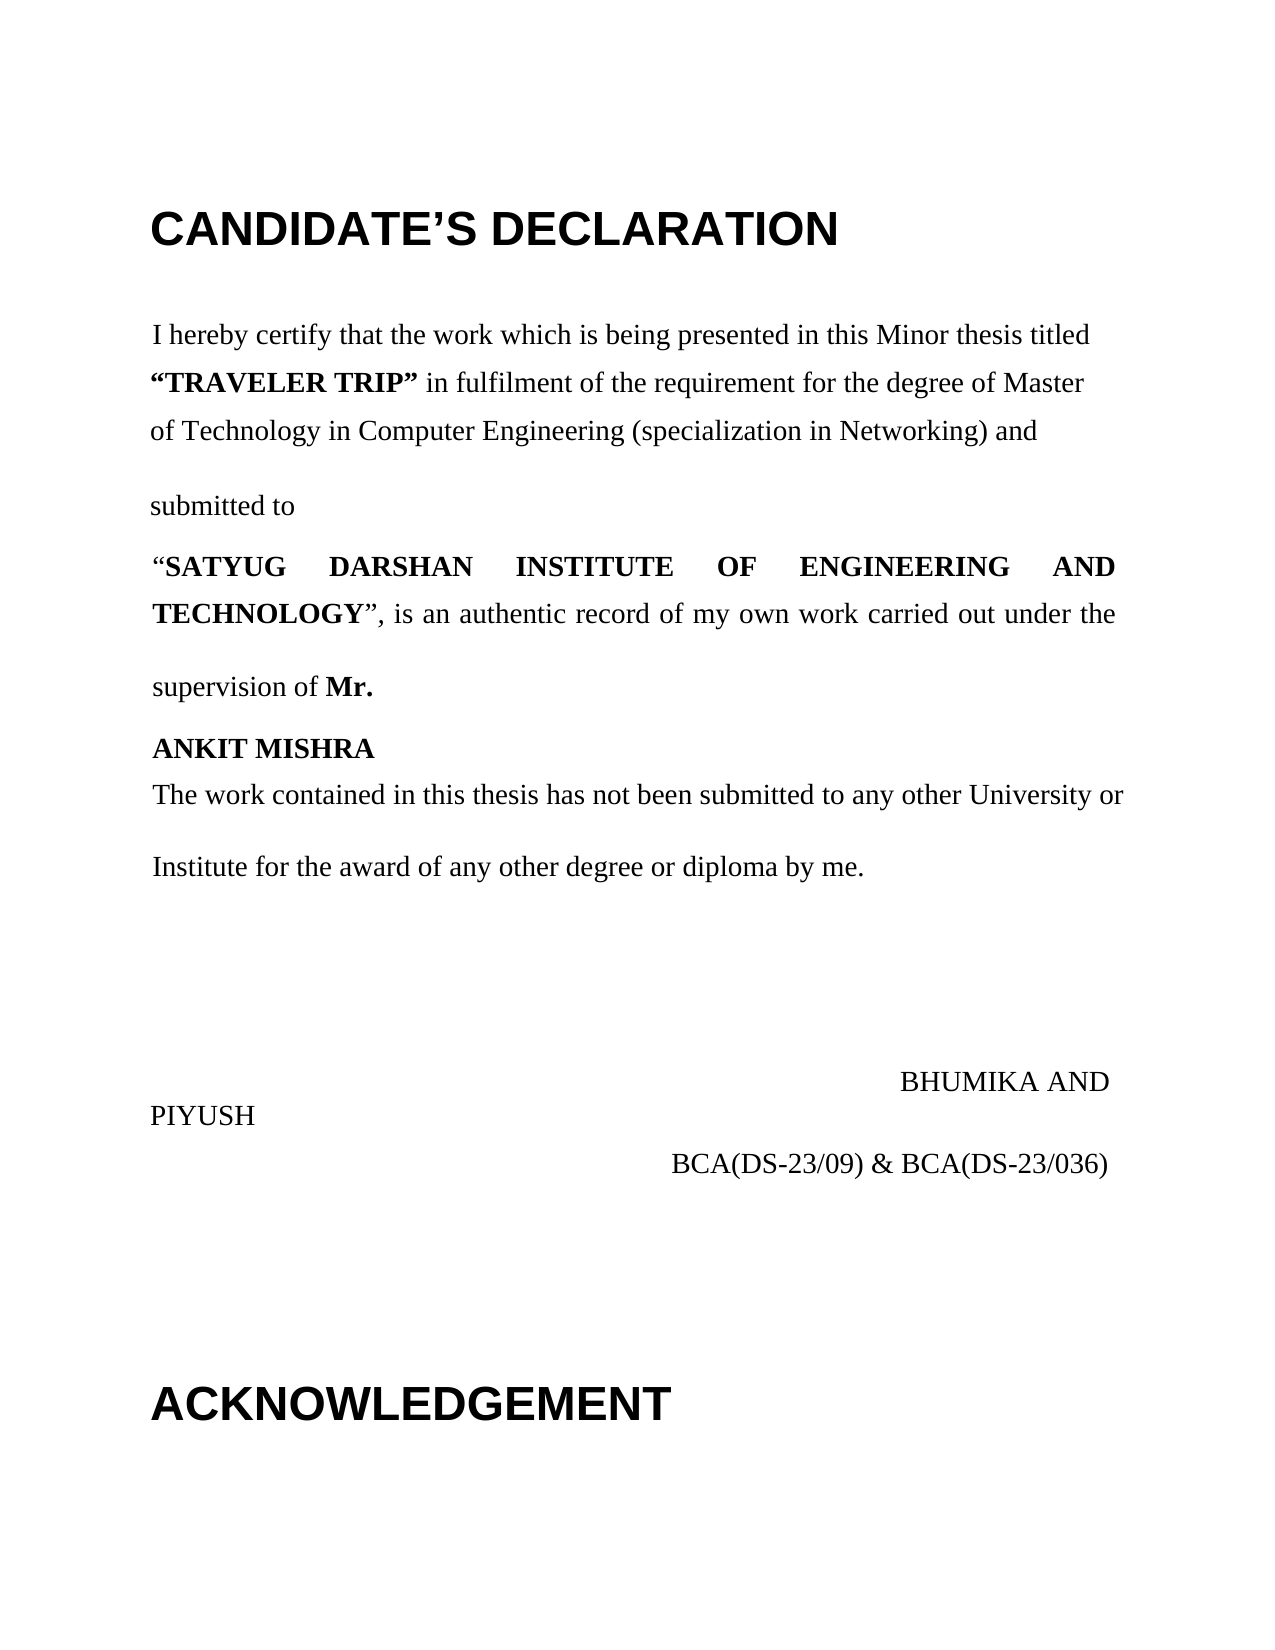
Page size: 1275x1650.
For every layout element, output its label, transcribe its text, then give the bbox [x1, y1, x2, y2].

text I hereby certify that the work which is being presented in this Minor thesis titled [152, 317, 1125, 350]
text BCA(DS-23/09) & BCA(DS-23/036) [152, 1147, 1108, 1180]
text “TRAVELER TRIP” in fulfilment of the requirement for the degree of Master of Technology in Computer Engineering (specialization in Networking) and submitted to [150, 366, 1110, 526]
text The work contained in this thesis has not been submitted to any other University or Institute for the award of any other degree or diploma by me. [152, 777, 1125, 887]
text BHUMIKA AND PIYUSH [150, 1064, 1125, 1131]
subtitle ACKNOWLEDGEMENT [150, 1375, 1106, 1430]
subtitle CANDIDATE’S DECLARATION [150, 200, 1125, 255]
text ANKIT MISHRA [152, 731, 1125, 764]
text “SATYUG DARSHAN INSTITUTE OF ENGINEERING AND TECHNOLOGY”, is an authentic record of my own work carried out under the supervision of Mr. [152, 549, 1117, 707]
